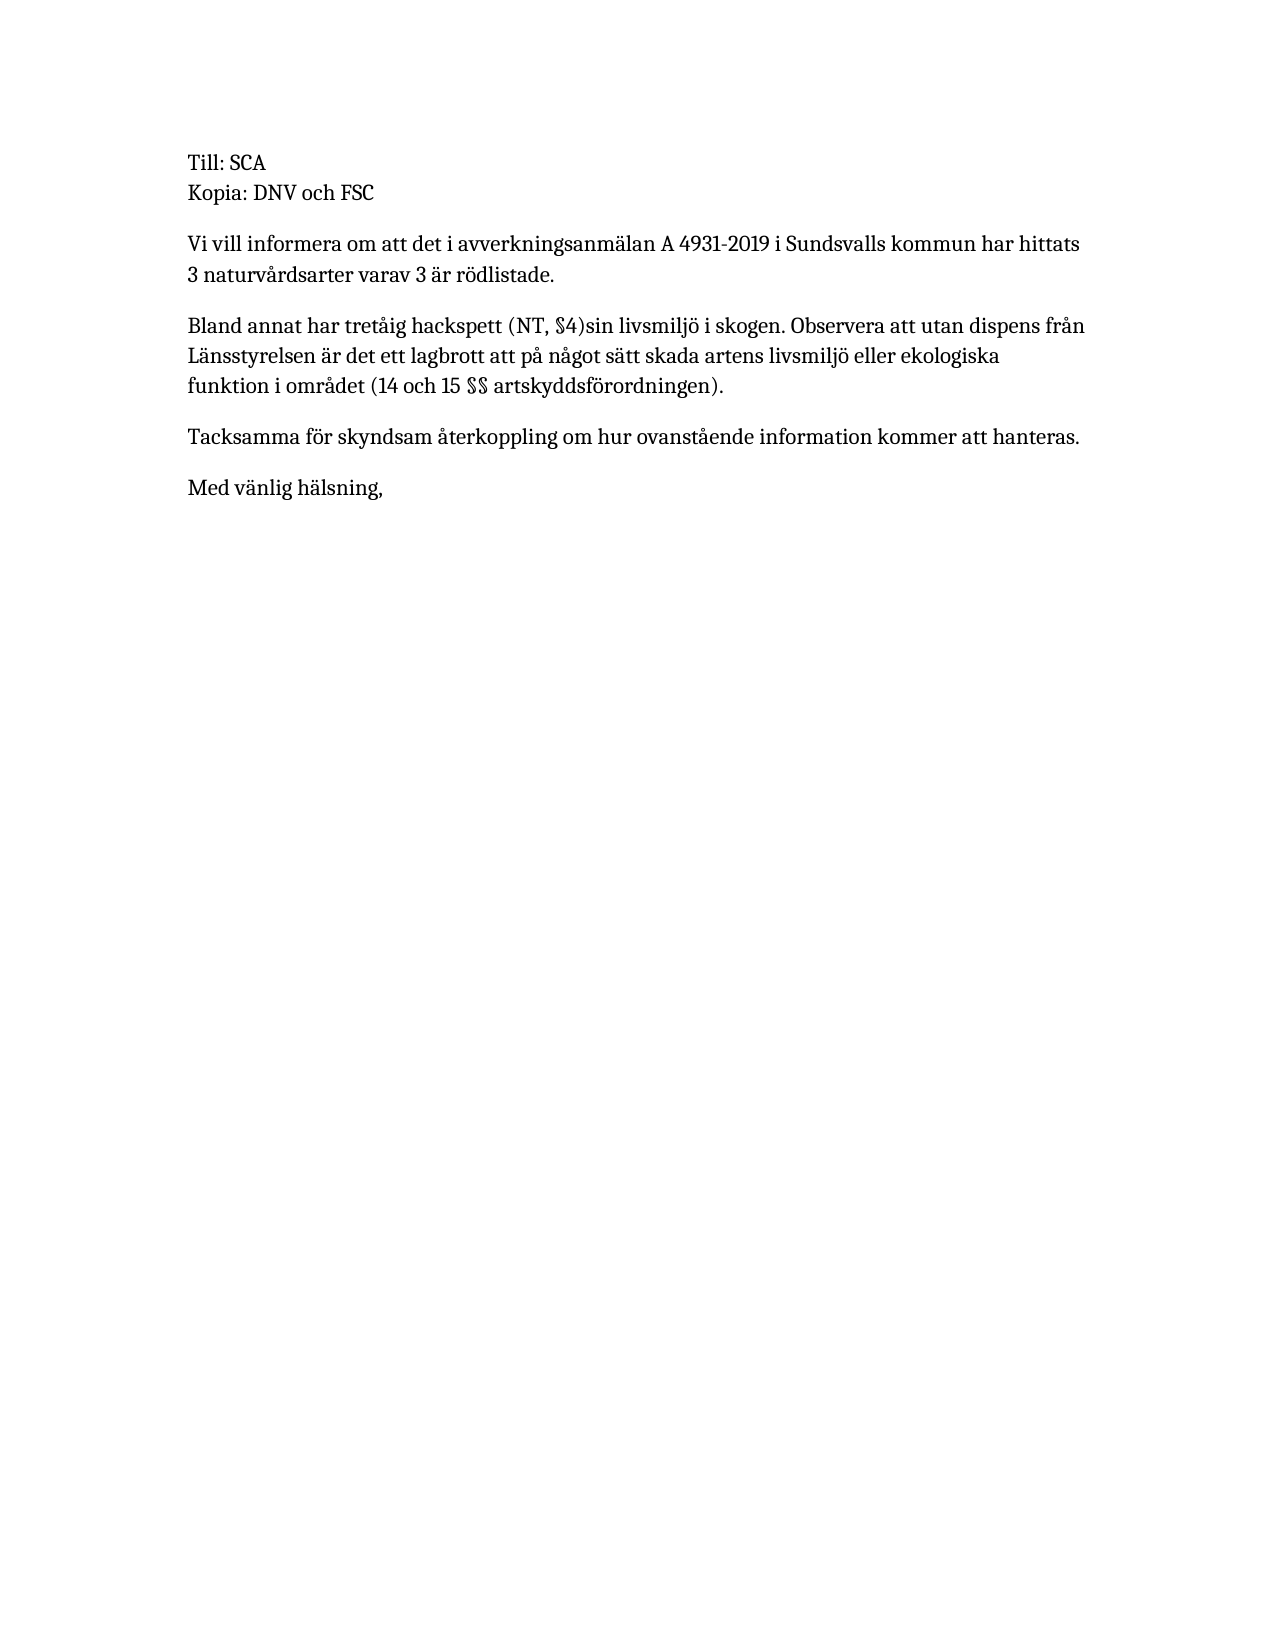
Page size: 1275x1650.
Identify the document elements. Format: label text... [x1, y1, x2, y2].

text Tacksamma för skyndsam återkoppling om hur ovanstående information kommer att hanteras. [187, 424, 1087, 450]
text Vi vill informera om att det i avverkningsanmälan A 4931-2019 i Sundsvalls kommun har hittats 3 naturvårdsarter varav 3 är rödlistade. [187, 231, 1087, 288]
text Bland annat har tretåig hackspett (NT, §4)sin livsmiljö i skogen. Observera att utan dispens från Länsstyrelsen är det ett lagbrott att på något sätt skada artens livsmiljö eller ekologiska funktion i området (14 och 15 §§ artskyddsförordningen). [187, 312, 1087, 399]
text Med vänlig hälsning, [187, 475, 1087, 532]
text Till: SCA Kopia: DNV och FSC [187, 150, 1087, 207]
